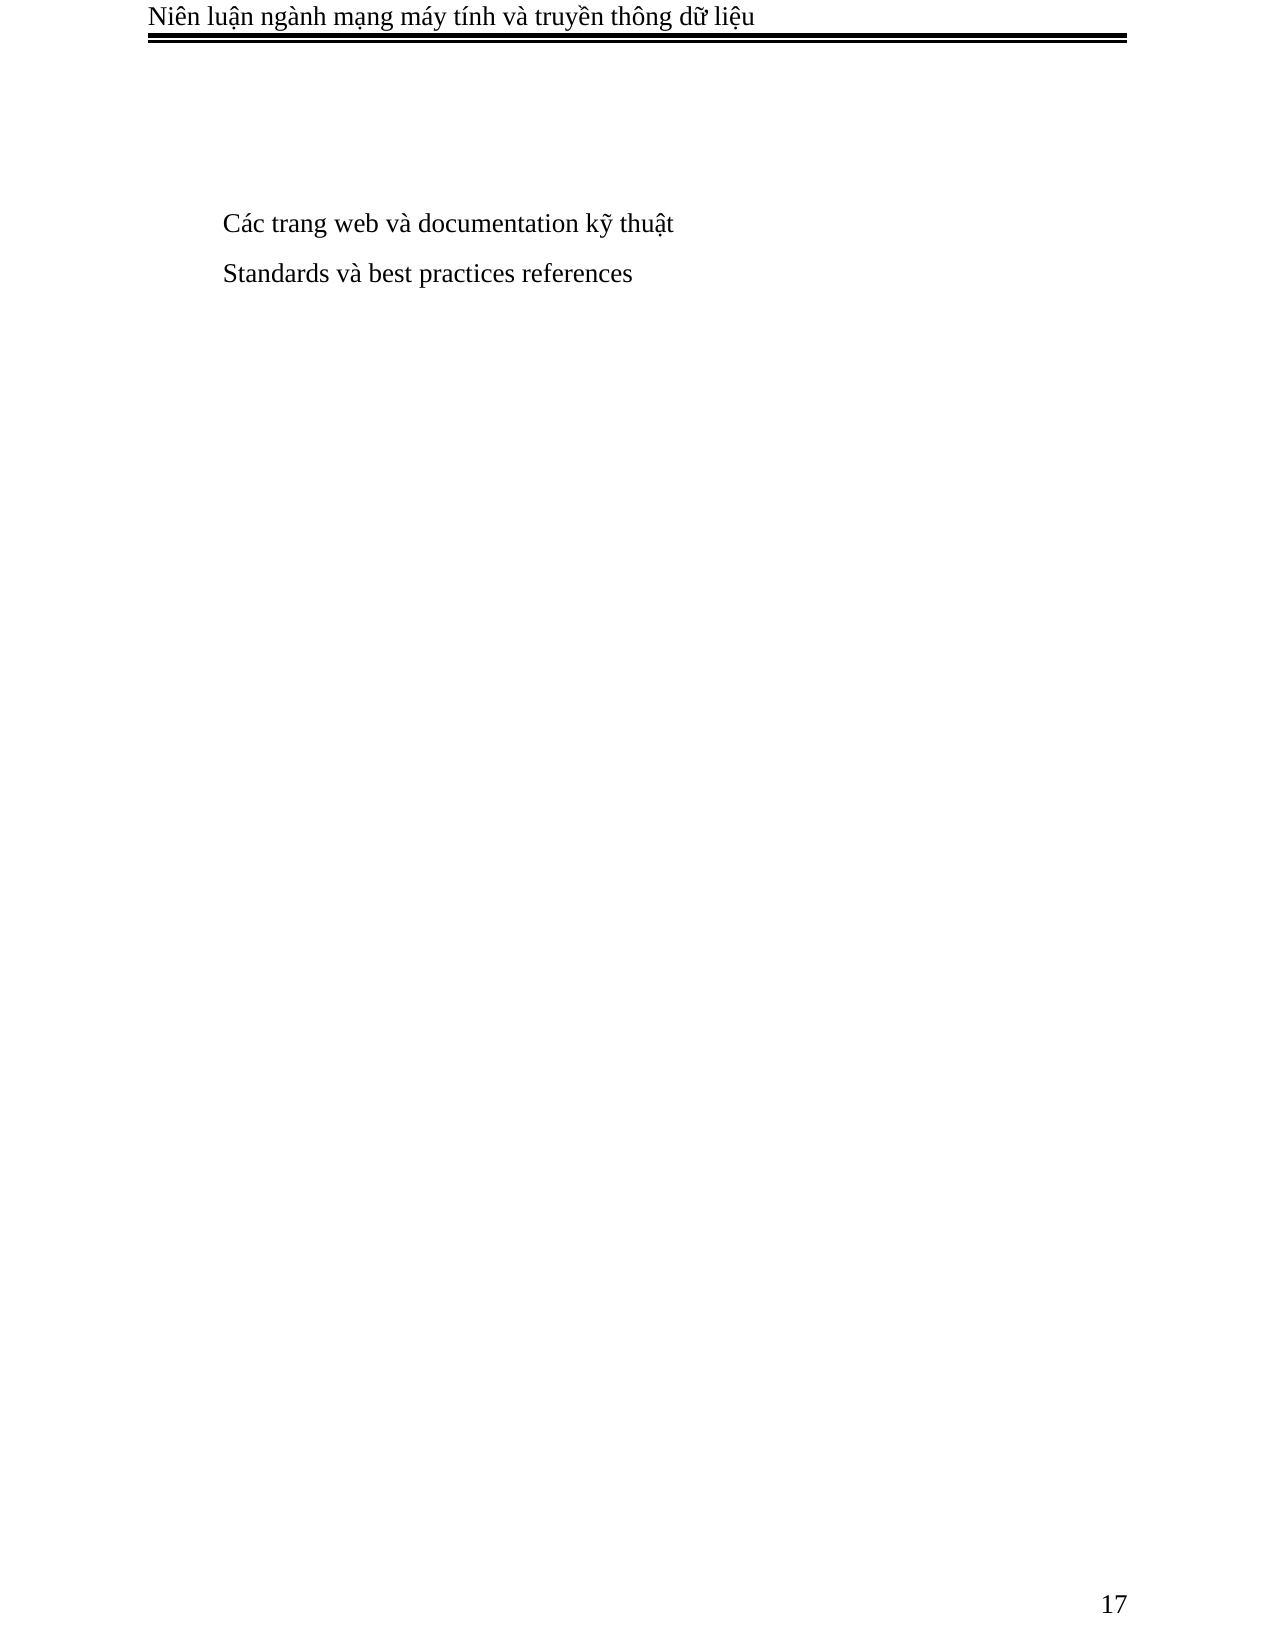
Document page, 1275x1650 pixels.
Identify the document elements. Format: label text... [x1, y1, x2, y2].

text Các trang web và documentation kỹ thuật [148, 207, 1127, 238]
text Standards và best practices references [148, 257, 1127, 288]
